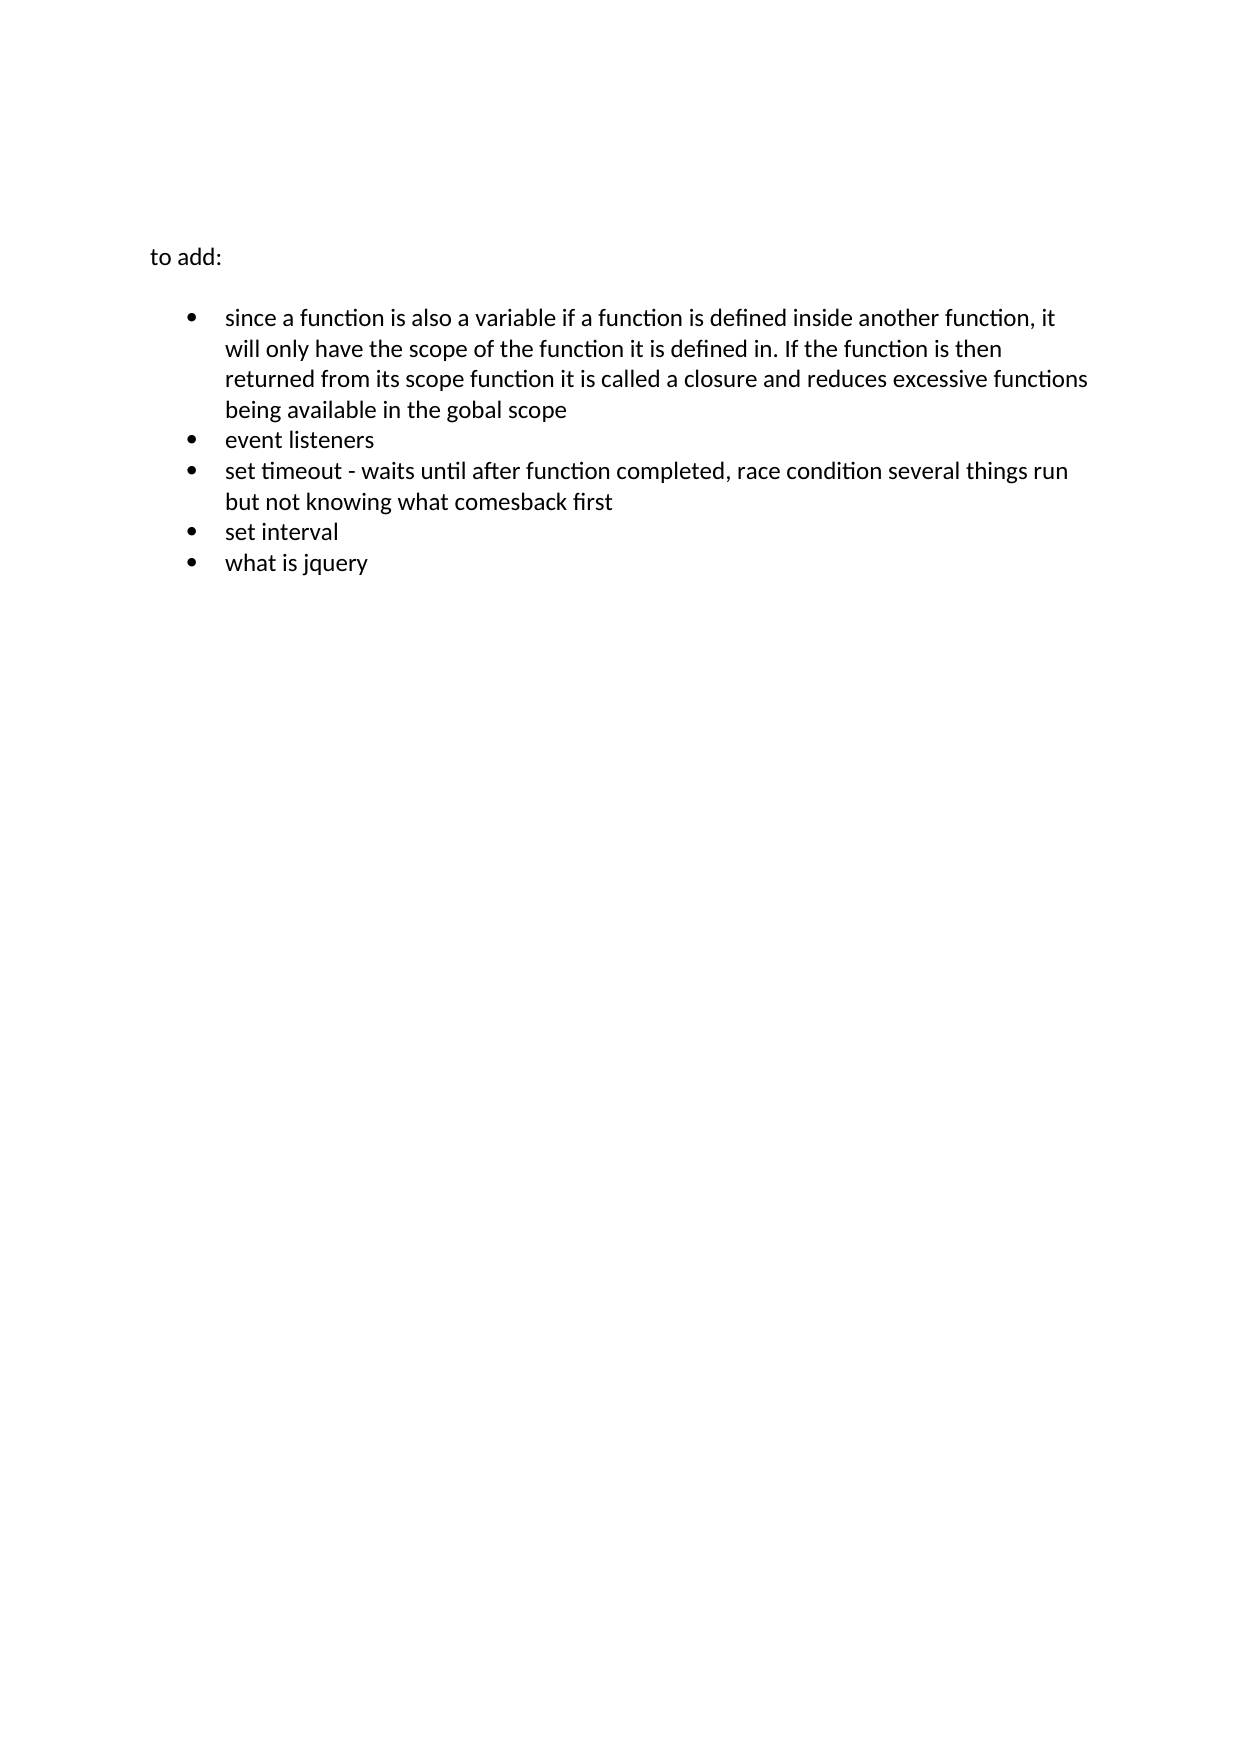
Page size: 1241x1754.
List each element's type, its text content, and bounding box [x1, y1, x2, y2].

list since a function is also a variable if a function is defined inside another function, it will only have the scope of the function it is defined in. If the function is then returned from its scope function it is called a closure and reduces excessive functions being available in the gobal scope [187, 303, 1090, 425]
list what is jquery [187, 547, 1090, 577]
text to add: [150, 242, 1090, 272]
list event listeners [187, 425, 1090, 455]
list set timeout - waits until after function completed, race condition several things run but not knowing what comesback first [187, 455, 1090, 516]
list set interval [187, 516, 1090, 547]
